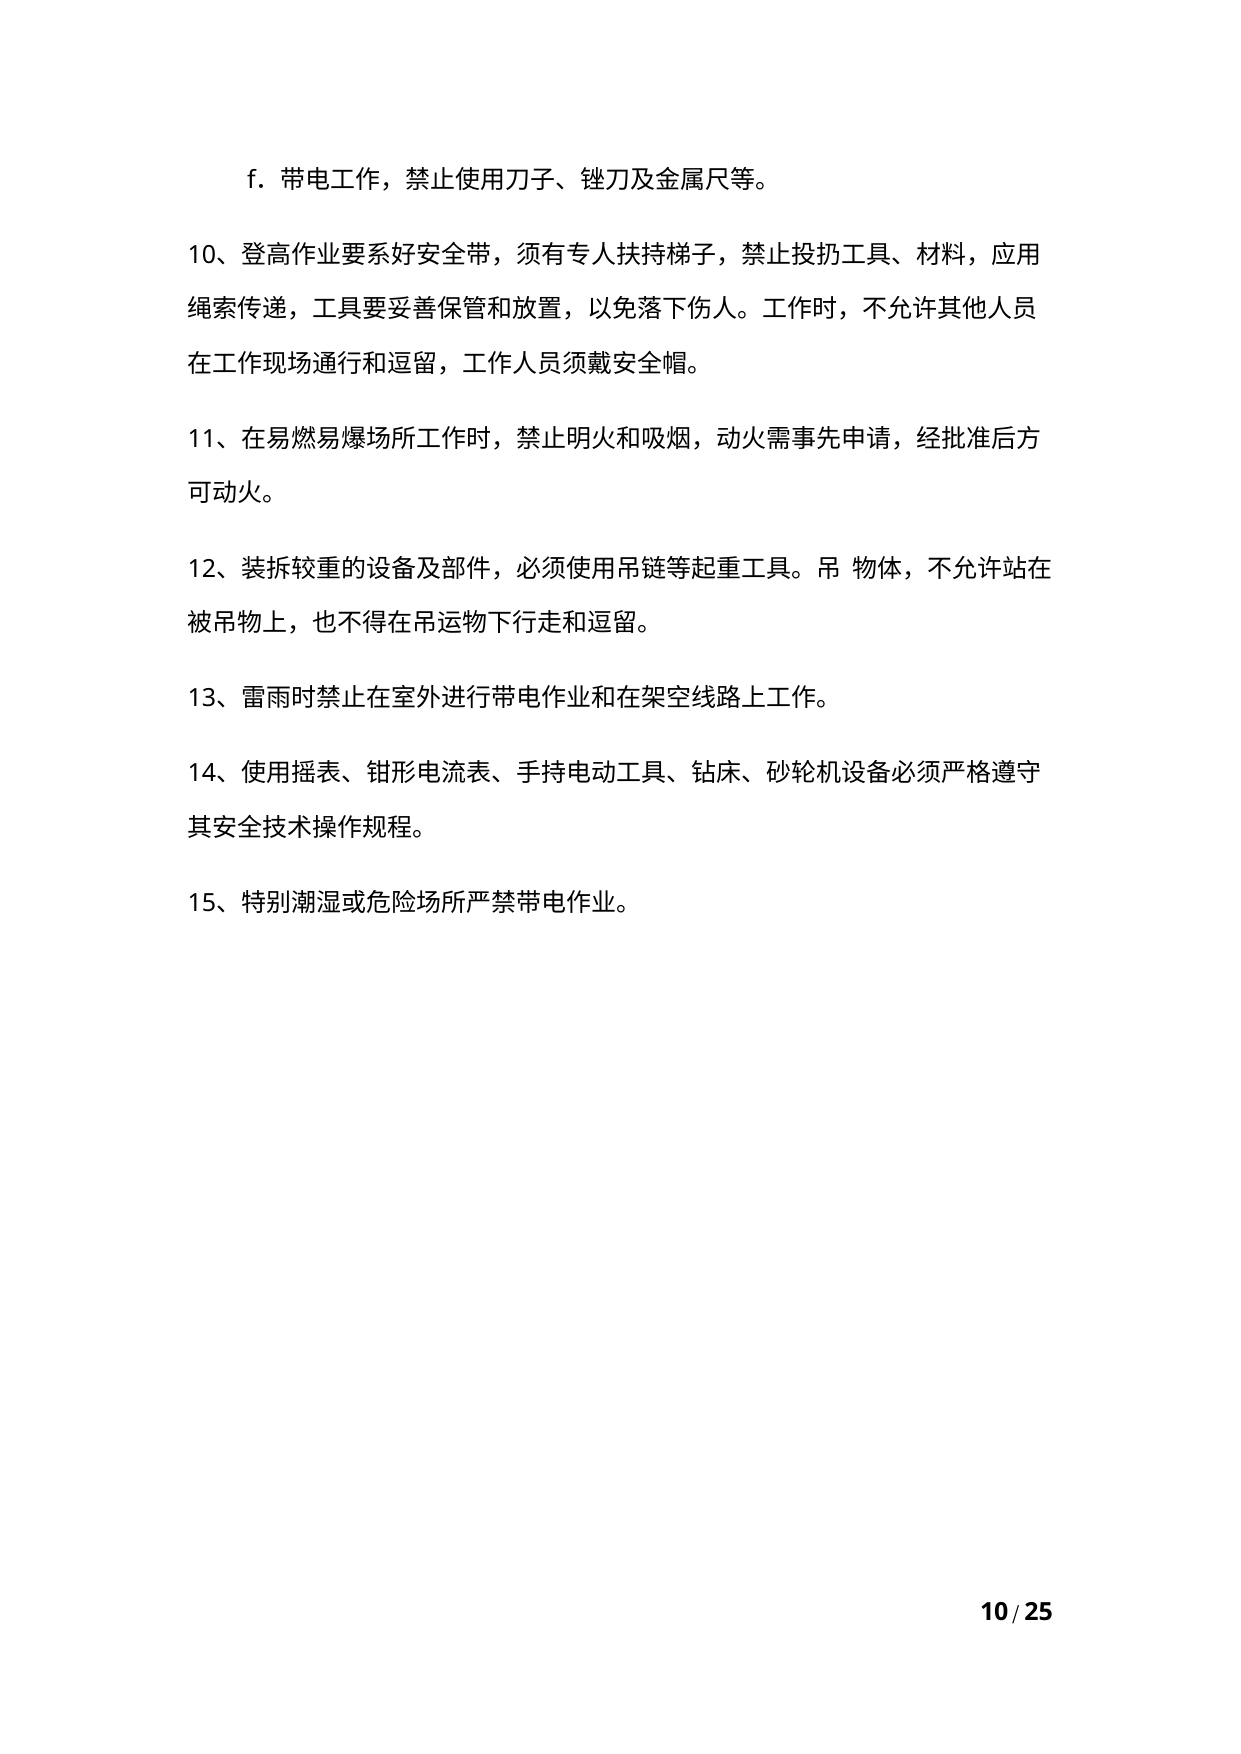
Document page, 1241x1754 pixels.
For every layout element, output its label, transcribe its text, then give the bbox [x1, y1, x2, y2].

text 12、装拆较重的设备及部件，必须使用吊链等起重工具。吊 物体，不允许站在被吊物上，也不得在吊运物下行走和逗留。 [187, 548, 1053, 639]
text f．带电工作，禁止使用刀子、锉刀及金属尺等。 [247, 159, 1053, 196]
text 10、登高作业要系好安全带，须有专人扶持梯子，禁止投扔工具、材料，应用绳索传递，工具要妥善保管和放置，以免落下伤人。工作时，不允许其他人员在工作现场通行和逗留，工作人员须戴安全帽。 [187, 234, 1053, 379]
text 14、使用摇表、钳形电流表、手持电动工具、钻床、砂轮机设备必须严格遵守其安全技术操作规程。 [187, 753, 1053, 843]
text 13、雷雨时禁止在室外进行带电作业和在架空线路上工作。 [187, 678, 1053, 714]
text 11、在易燃易爆场所工作时，禁止明火和吸烟，动火需事先申请，经批准后方可动火。 [187, 418, 1053, 509]
text 15、特别潮湿或危险场所严禁带电作业。 [187, 882, 1053, 919]
